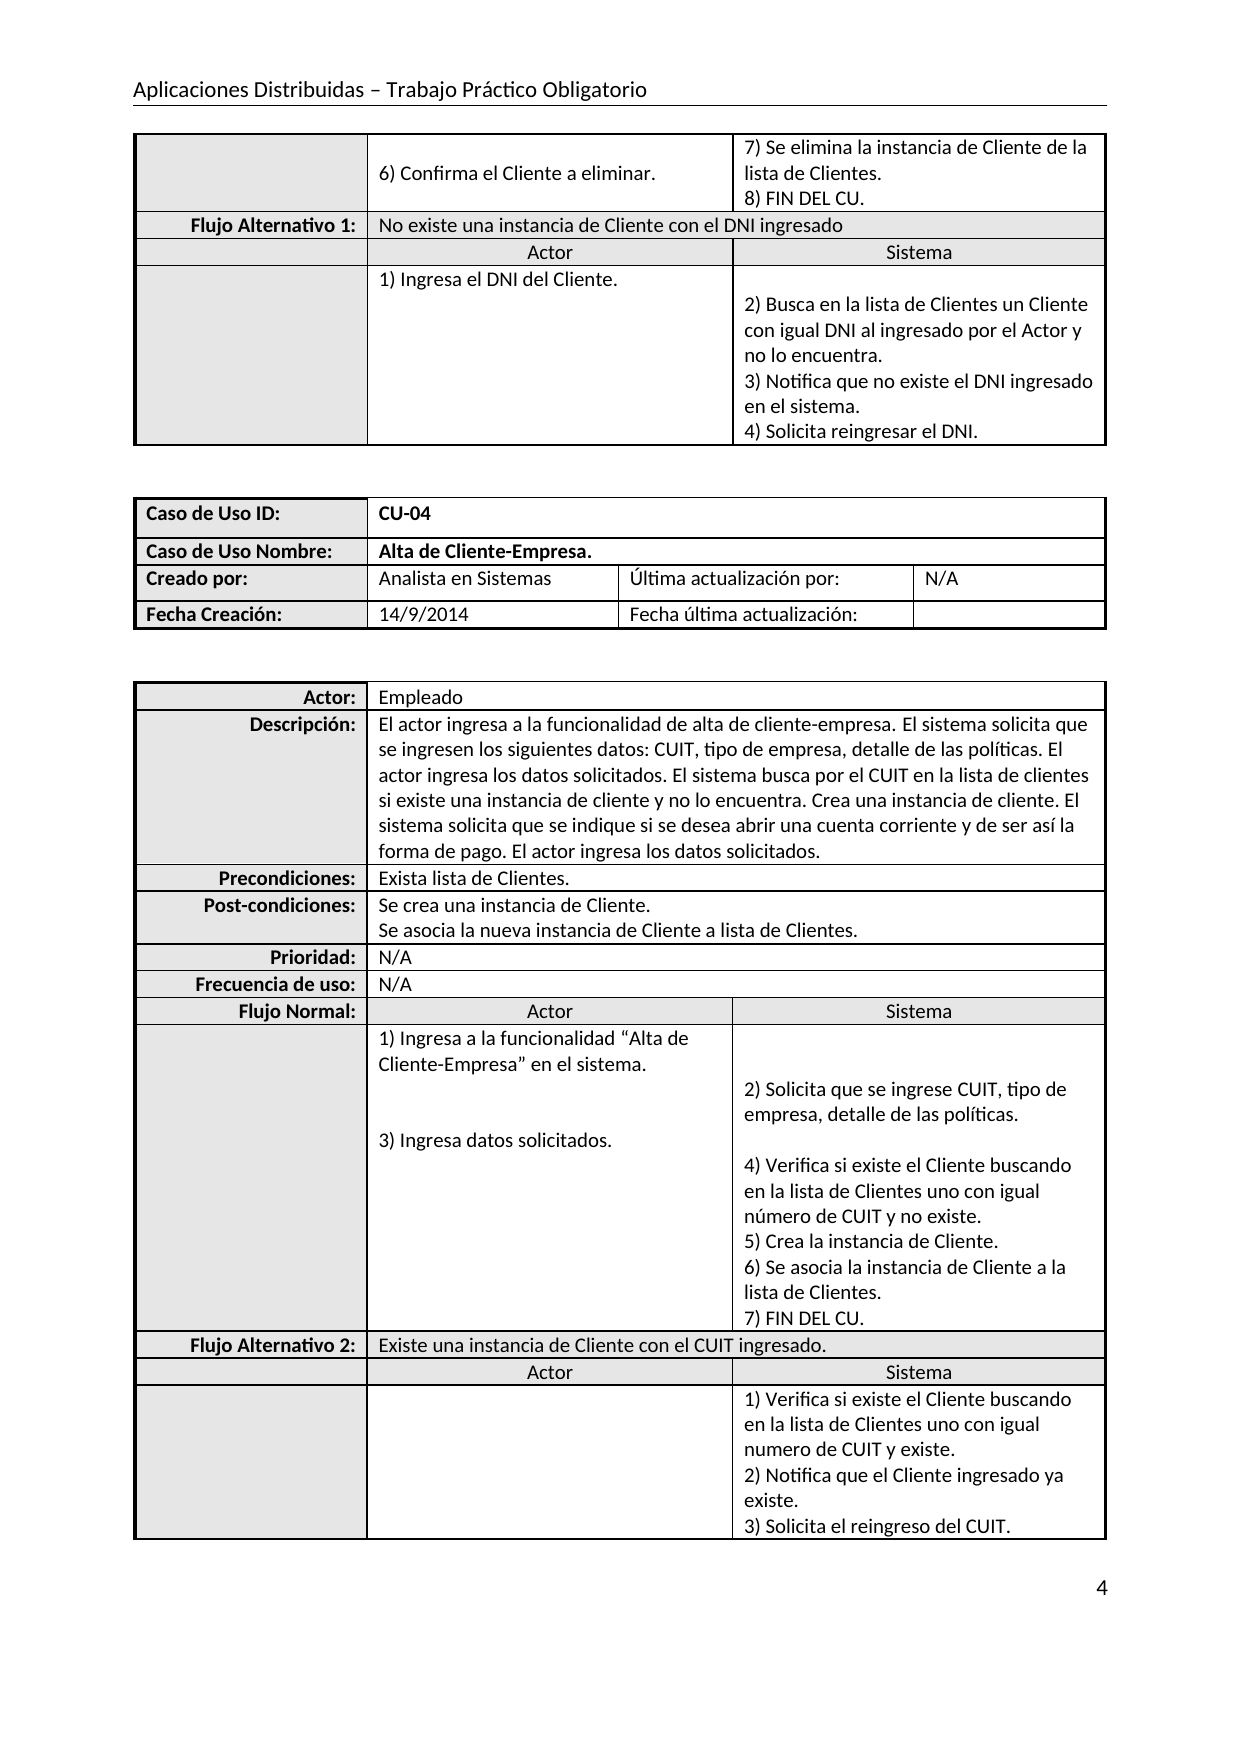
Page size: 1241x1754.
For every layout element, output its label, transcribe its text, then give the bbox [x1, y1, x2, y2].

table_cell Alta de Cliente-Empresa. [368, 539, 1104, 564]
table_cell No existe una instancia de Cliente con el DNI ingresado [368, 212, 1104, 238]
table_cell [137, 1386, 366, 1538]
table_cell Prioridad: [137, 945, 366, 970]
table_cell El actor ingresa a la funcionalidad de alta de cliente-empresa. El sistema solicita que se ingresen los siguientes datos: CUIT, tipo de empresa, detalle de las políticas. El actor ingresa los datos solicitados. El sistema busca por el CUIT en la lista de clientes si existe una instancia de cliente y no lo encuentra. Crea una instancia de cliente. El sistema solicita que se indique si se desea abrir una cuenta corriente y de ser así la forma de pago. El actor ingresa los datos solicitados. [368, 711, 1104, 863]
table_cell N/A [368, 971, 1104, 997]
table_cell Descripción: [137, 711, 366, 863]
table_cell [914, 602, 1104, 627]
table_header Caso de Uso ID: [137, 500, 367, 537]
table_cell Precondiciones: [137, 865, 366, 890]
table_cell Actor [368, 1359, 732, 1384]
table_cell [368, 135, 732, 211]
table_cell Frecuencia de uso: [137, 971, 366, 997]
table_cell Flujo Alternativo 2: [137, 1332, 366, 1357]
table_cell [137, 1359, 366, 1384]
table_cell [368, 1386, 732, 1538]
table_cell Actor [368, 998, 732, 1024]
table_cell [137, 239, 367, 265]
table_cell Fecha última actualización: [619, 602, 913, 627]
table_cell Fecha Creación: [137, 602, 367, 627]
table_header CU-04 [368, 498, 1104, 537]
table_cell Sistema [733, 998, 1104, 1024]
table_cell Caso de Uso Nombre: [137, 539, 367, 564]
table_header Empleado [368, 682, 1104, 709]
table_cell N/A [368, 945, 1104, 970]
table_cell Post-condiciones: [137, 892, 366, 943]
table_cell Flujo Alternativo 1: [137, 212, 367, 238]
table_cell Última actualización por: [619, 566, 913, 600]
table_cell Exista lista de Clientes. [368, 865, 1104, 890]
table_cell Flujo Normal: [137, 998, 366, 1024]
table_cell Analista en Sistemas [368, 566, 618, 600]
table_cell 1) Ingresa a la funcionalidad “Alta de Cliente-Empresa” en el sistema. 3) Ingresa datos solicitados. [368, 1025, 732, 1330]
table_cell Actor [368, 239, 732, 265]
table_cell [137, 1025, 366, 1330]
table_cell Sistema [733, 1359, 1104, 1384]
table_cell 1) Ingresa el DNI del Cliente. [368, 266, 732, 444]
table_cell Sistema [734, 239, 1104, 265]
table_header Actor: [137, 684, 366, 709]
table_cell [734, 135, 1104, 211]
table_cell 2) Solicita que se ingrese CUIT, tipo de empresa, detalle de las políticas. 4) Verifica si existe el Cliente buscando en la lista de Clientes uno con igual número de CUIT y no existe. 5) Crea la instancia de Cliente. 6) Se asocia la instancia de Cliente a la lista de Clientes. 7) FIN DEL CU. [733, 1025, 1104, 1330]
table_cell [137, 266, 367, 444]
table_cell Se crea una instancia de Cliente. Se asocia la nueva instancia de Cliente a lista de Clientes. [368, 892, 1104, 943]
table_cell 2) Busca en la lista de Clientes un Cliente con igual DNI al ingresado por el Actor y no lo encuentra. 3) Notifica que no existe el DNI ingresado en el sistema. 4) Solicita reingresar el DNI. [734, 266, 1104, 444]
table_cell [137, 135, 367, 211]
table_cell Creado por: [137, 566, 367, 600]
table_cell N/A [914, 566, 1104, 600]
table_cell Existe una instancia de Cliente con el CUIT ingresado. [368, 1332, 1104, 1357]
table_cell 1) Verifica si existe el Cliente buscando en la lista de Clientes uno con igual numero de CUIT y existe. 2) Notifica que el Cliente ingresado ya existe. 3) Solicita el reingreso del CUIT. [733, 1386, 1104, 1538]
table_cell 14/9/2014 [368, 602, 618, 627]
